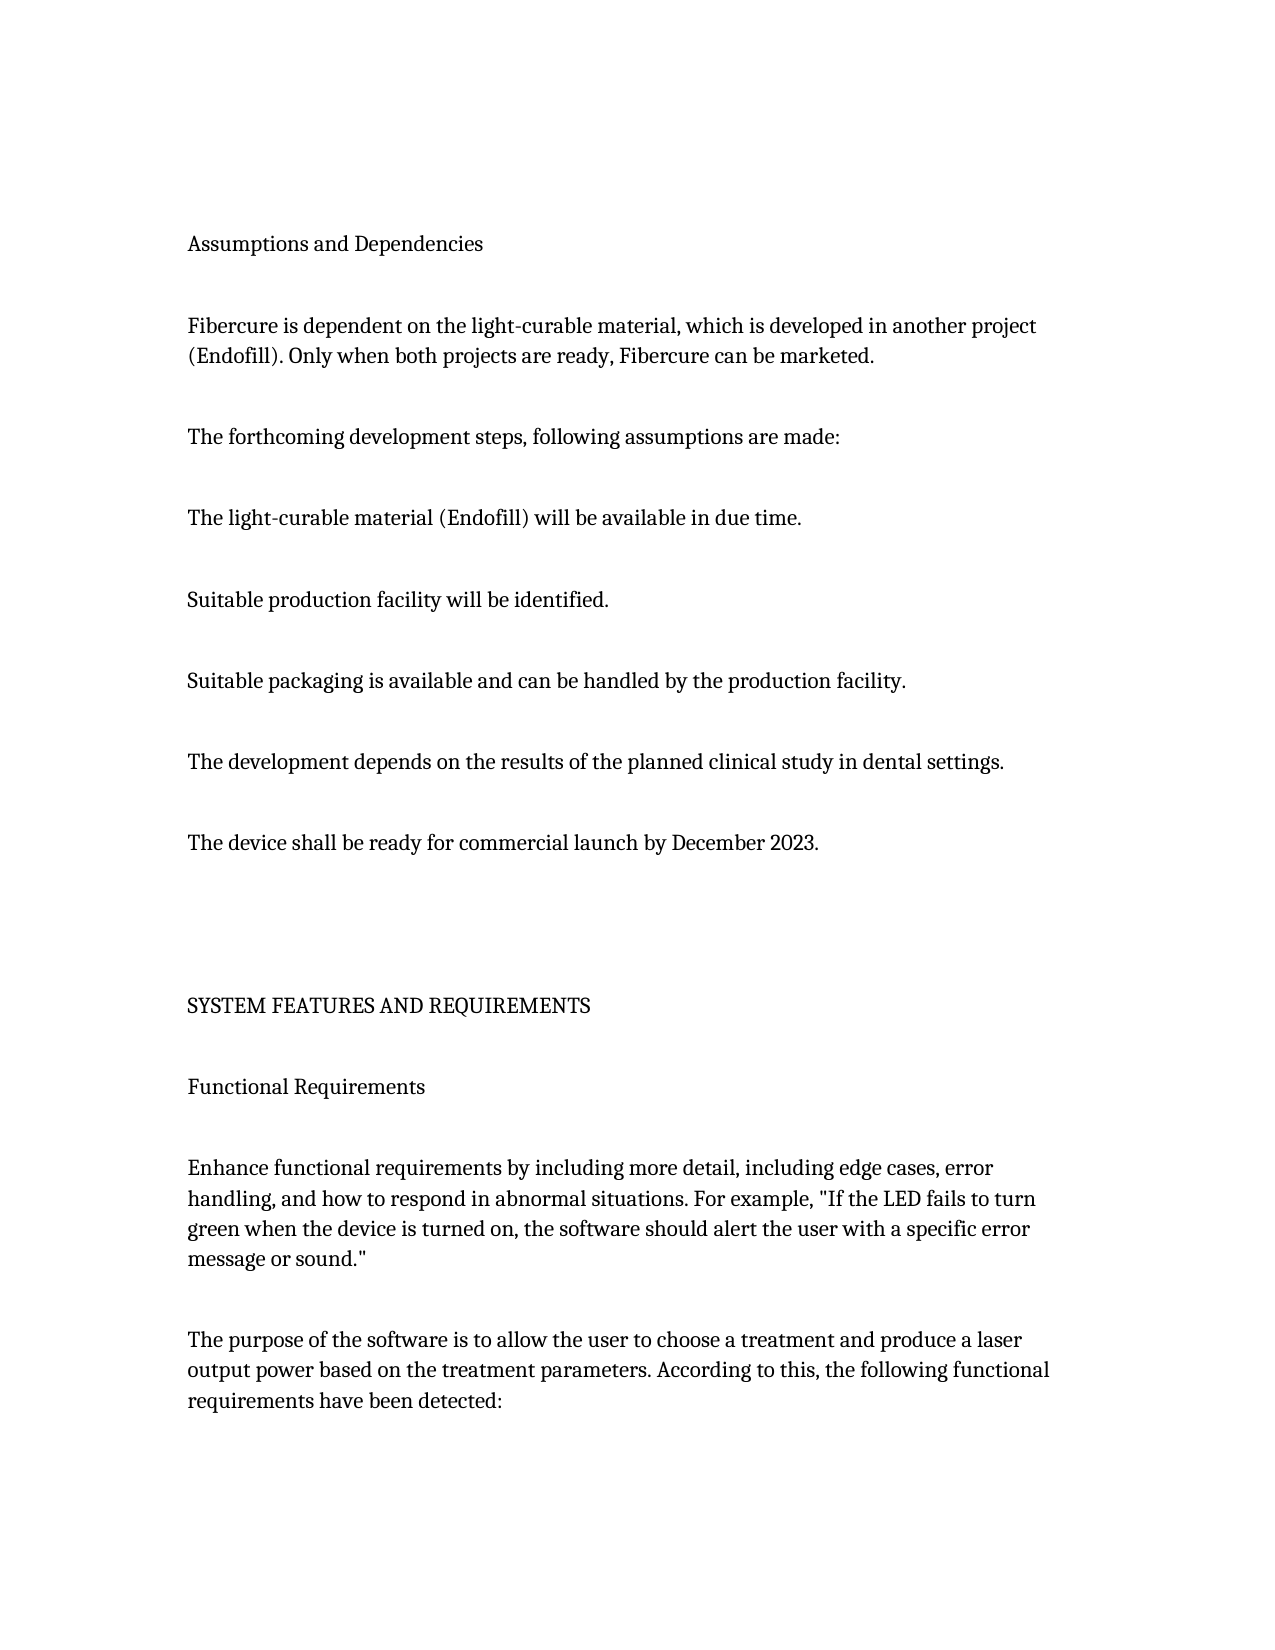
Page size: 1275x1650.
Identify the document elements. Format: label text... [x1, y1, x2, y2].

text The forthcoming development steps, following assumptions are made: [187, 424, 1087, 481]
text The purpose of the software is to allow the user to choose a treatment and produce a laser output power based on the treatment parameters. According to this, the following functional requirements have been detected: [187, 1327, 1087, 1444]
text Assumptions and Dependencies [187, 231, 1087, 288]
text Fibercure is dependent on the light-curable material, which is developed in another project (Endofill). Only when both projects are ready, Fibercure can be marketed. [187, 312, 1087, 399]
text Suitable packaging is available and can be handled by the production facility. [187, 668, 1087, 724]
text SYSTEM FEATURES AND REQUIREMENTS [187, 993, 1087, 1049]
text The development depends on the results of the planned clinical study in dental settings. [187, 749, 1087, 806]
text Enhance functional requirements by including more detail, including edge cases, error handling, and how to respond in abnormal situations. For example, "If the LED fails to turn green when the device is turned on, the software should alert the user with a specific error message or sound." [187, 1155, 1087, 1302]
text The device shall be ready for commercial launch by December 2023. [187, 830, 1087, 887]
text The light-curable material (Endofill) will be available in due time. [187, 505, 1087, 562]
text Functional Requirements [187, 1074, 1087, 1131]
text Suitable production facility will be identified. [187, 586, 1087, 643]
